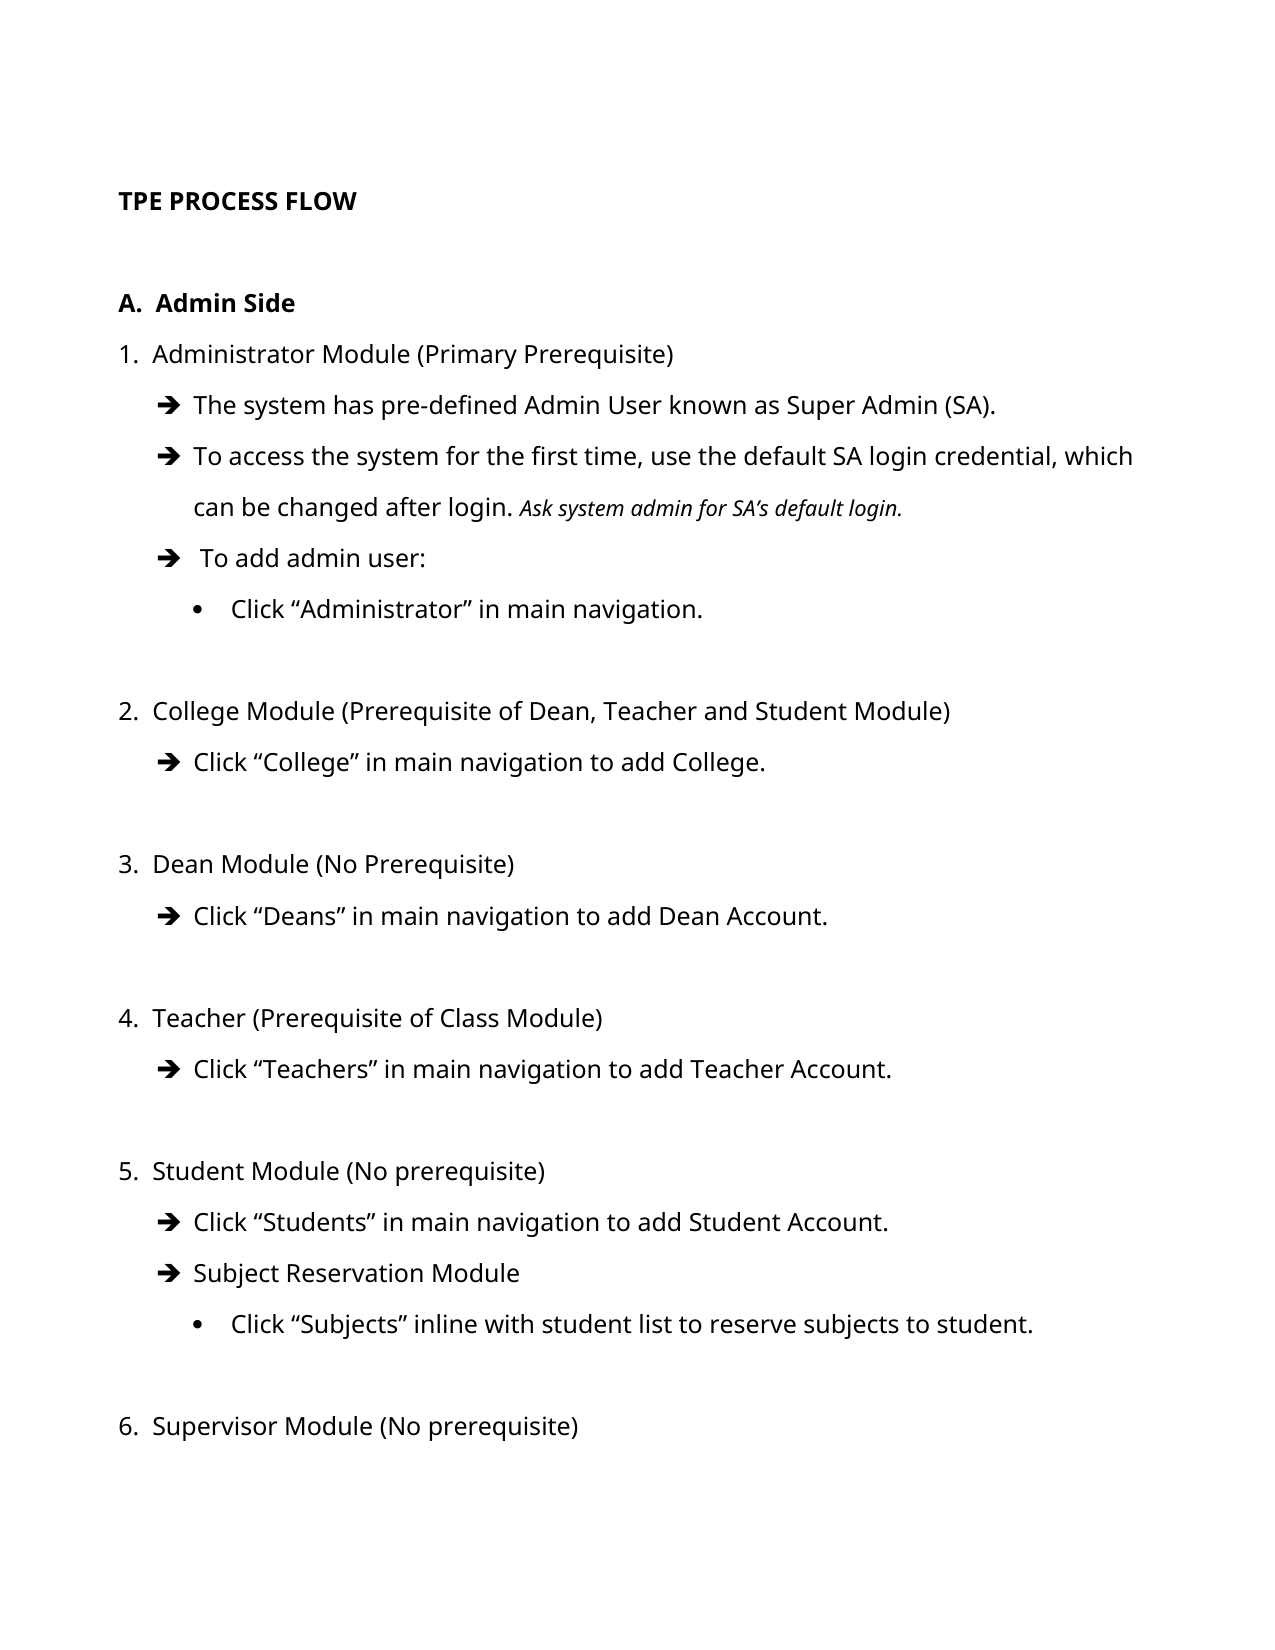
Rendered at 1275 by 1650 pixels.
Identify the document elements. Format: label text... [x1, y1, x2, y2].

text 5. Student Module (No prerequisite) [118, 1153, 1157, 1187]
list The system has pre-defined Admin User known as Super Admin (SA). [156, 388, 1157, 422]
list Click “Deans” in main navigation to add Dean Account. [156, 898, 1157, 932]
list Click “Teachers” in main navigation to add Teacher Account. [156, 1051, 1157, 1085]
list Click “Subjects” inline with student list to reserve subjects to student. [193, 1307, 1157, 1341]
text 1. Administrator Module (Primary Prerequisite) [118, 337, 1157, 371]
text A. Admin Side [118, 286, 1157, 320]
list To access the system for the first time, use the default SA login credential, which can be changed after login. Ask system admin for SA’s default login. [156, 439, 1157, 524]
text 3. Dean Module (No Prerequisite) [118, 847, 1157, 881]
list Subject Reservation Module [156, 1256, 1157, 1289]
text 6. Supervisor Module (No prerequisite) [118, 1409, 1157, 1443]
list Click “Students” in main navigation to add Student Account. [156, 1204, 1157, 1238]
list Click “College” in main navigation to add College. [156, 745, 1157, 779]
text 4. Teacher (Prerequisite of Class Module) [118, 1000, 1157, 1034]
text 2. College Module (Prerequisite of Dean, Teacher and Student Module) [118, 694, 1157, 728]
list To add admin user: [156, 541, 1157, 575]
list Click “Administrator” in main navigation. [193, 592, 1157, 626]
text TPE PROCESS FLOW [118, 184, 1157, 218]
